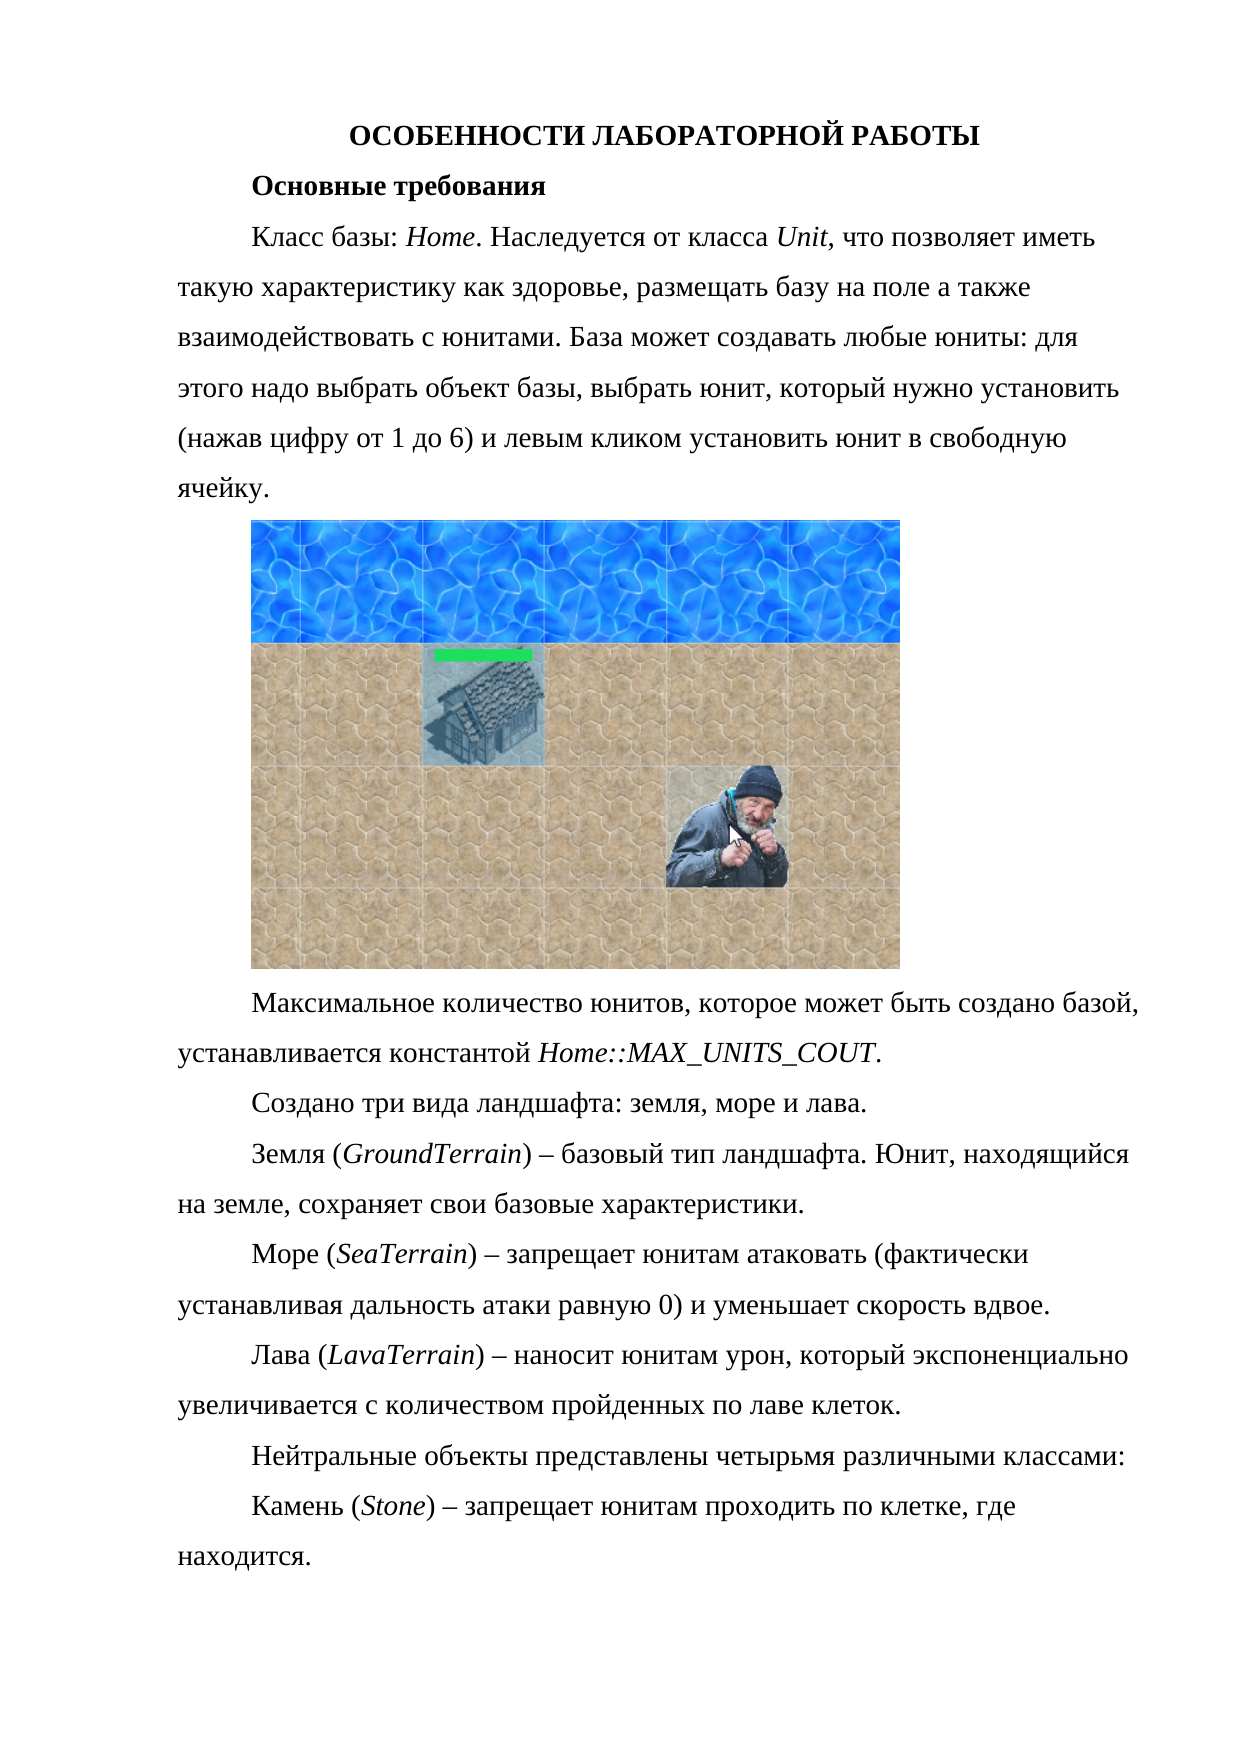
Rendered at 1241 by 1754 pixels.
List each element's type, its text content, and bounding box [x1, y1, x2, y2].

text Лава (LavaTerrain) – наносит юнитам урон, который экспоненциально увеличивается с количеством пройденных по лаве клеток. [177, 1337, 1152, 1421]
text Максимальное количество юнитов, которое может быть создано базой, устанавливается константой Home::MAX_UNITS_COUT. [177, 985, 1152, 1069]
subtitle Особенности лабораторной работы [177, 118, 1152, 152]
text Море (SeaTerrain) – запрещает юнитам атаковать (фактически устанавливая дальность атаки равную 0) и уменьшает скорость вдвое. [177, 1236, 1152, 1320]
text Класс базы: Home. Наследуется от класса Unit, что позволяет иметь такую характеристику как здоровье, размещать базу на поле а также взаимодействовать с юнитами. База может создавать любые юниты: для этого надо выбрать объект базы, выбрать юнит, который нужно установить (нажав цифру от 1 до 6) и левым кликом установить юнит в свободную ячейку. [177, 219, 1152, 504]
text Нейтральные объекты представлены четырьмя различными классами: [177, 1438, 1152, 1471]
text Камень (Stone) – запрещает юнитам проходить по клетке, где находится. [177, 1488, 1152, 1572]
text Земля (GroundTerrain) – базовый тип ландшафта. Юнит, находящийся на земле, сохраняет свои базовые характеристики. [177, 1136, 1152, 1220]
picture [251, 520, 900, 969]
text Основные требования [177, 168, 1152, 202]
text Создано три вида ландшафта: земля, море и лава. [177, 1086, 1152, 1119]
